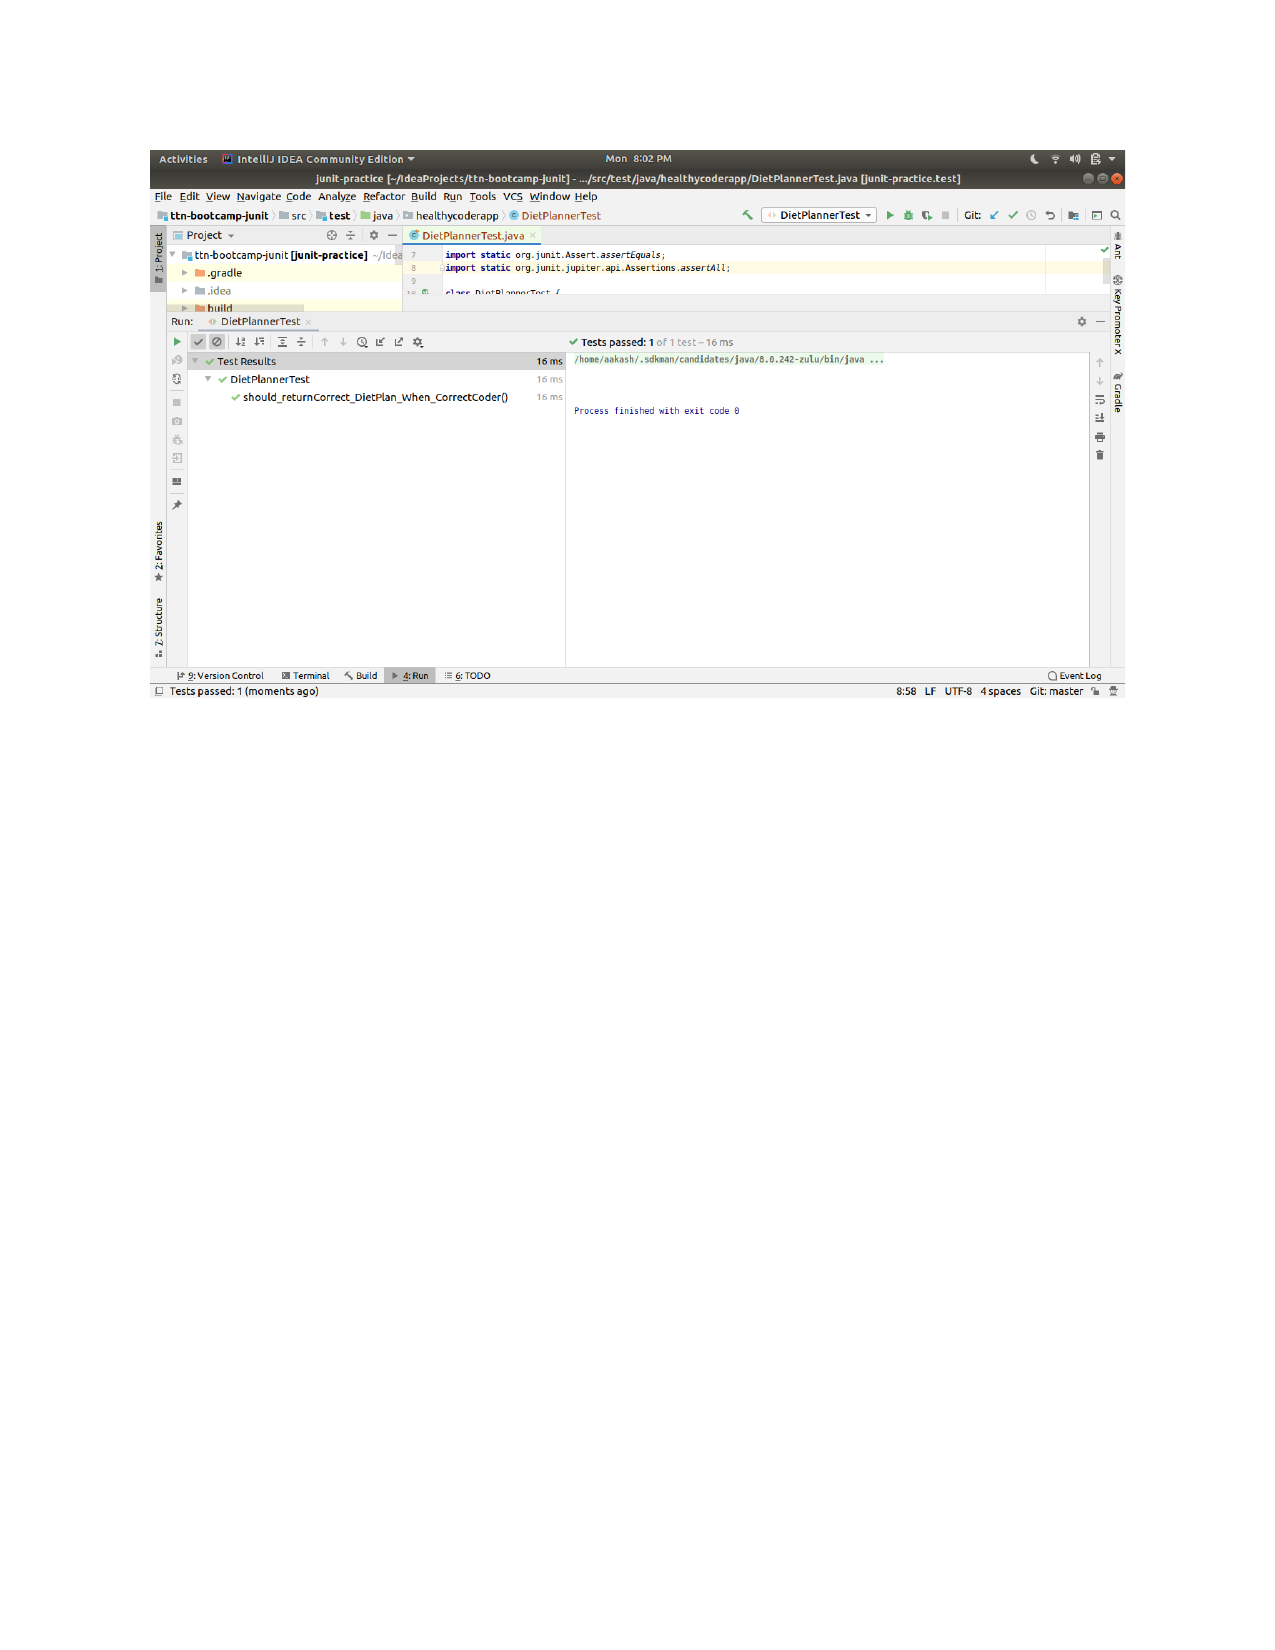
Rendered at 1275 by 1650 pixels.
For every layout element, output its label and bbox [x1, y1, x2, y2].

picture [150, 150, 1125, 698]
